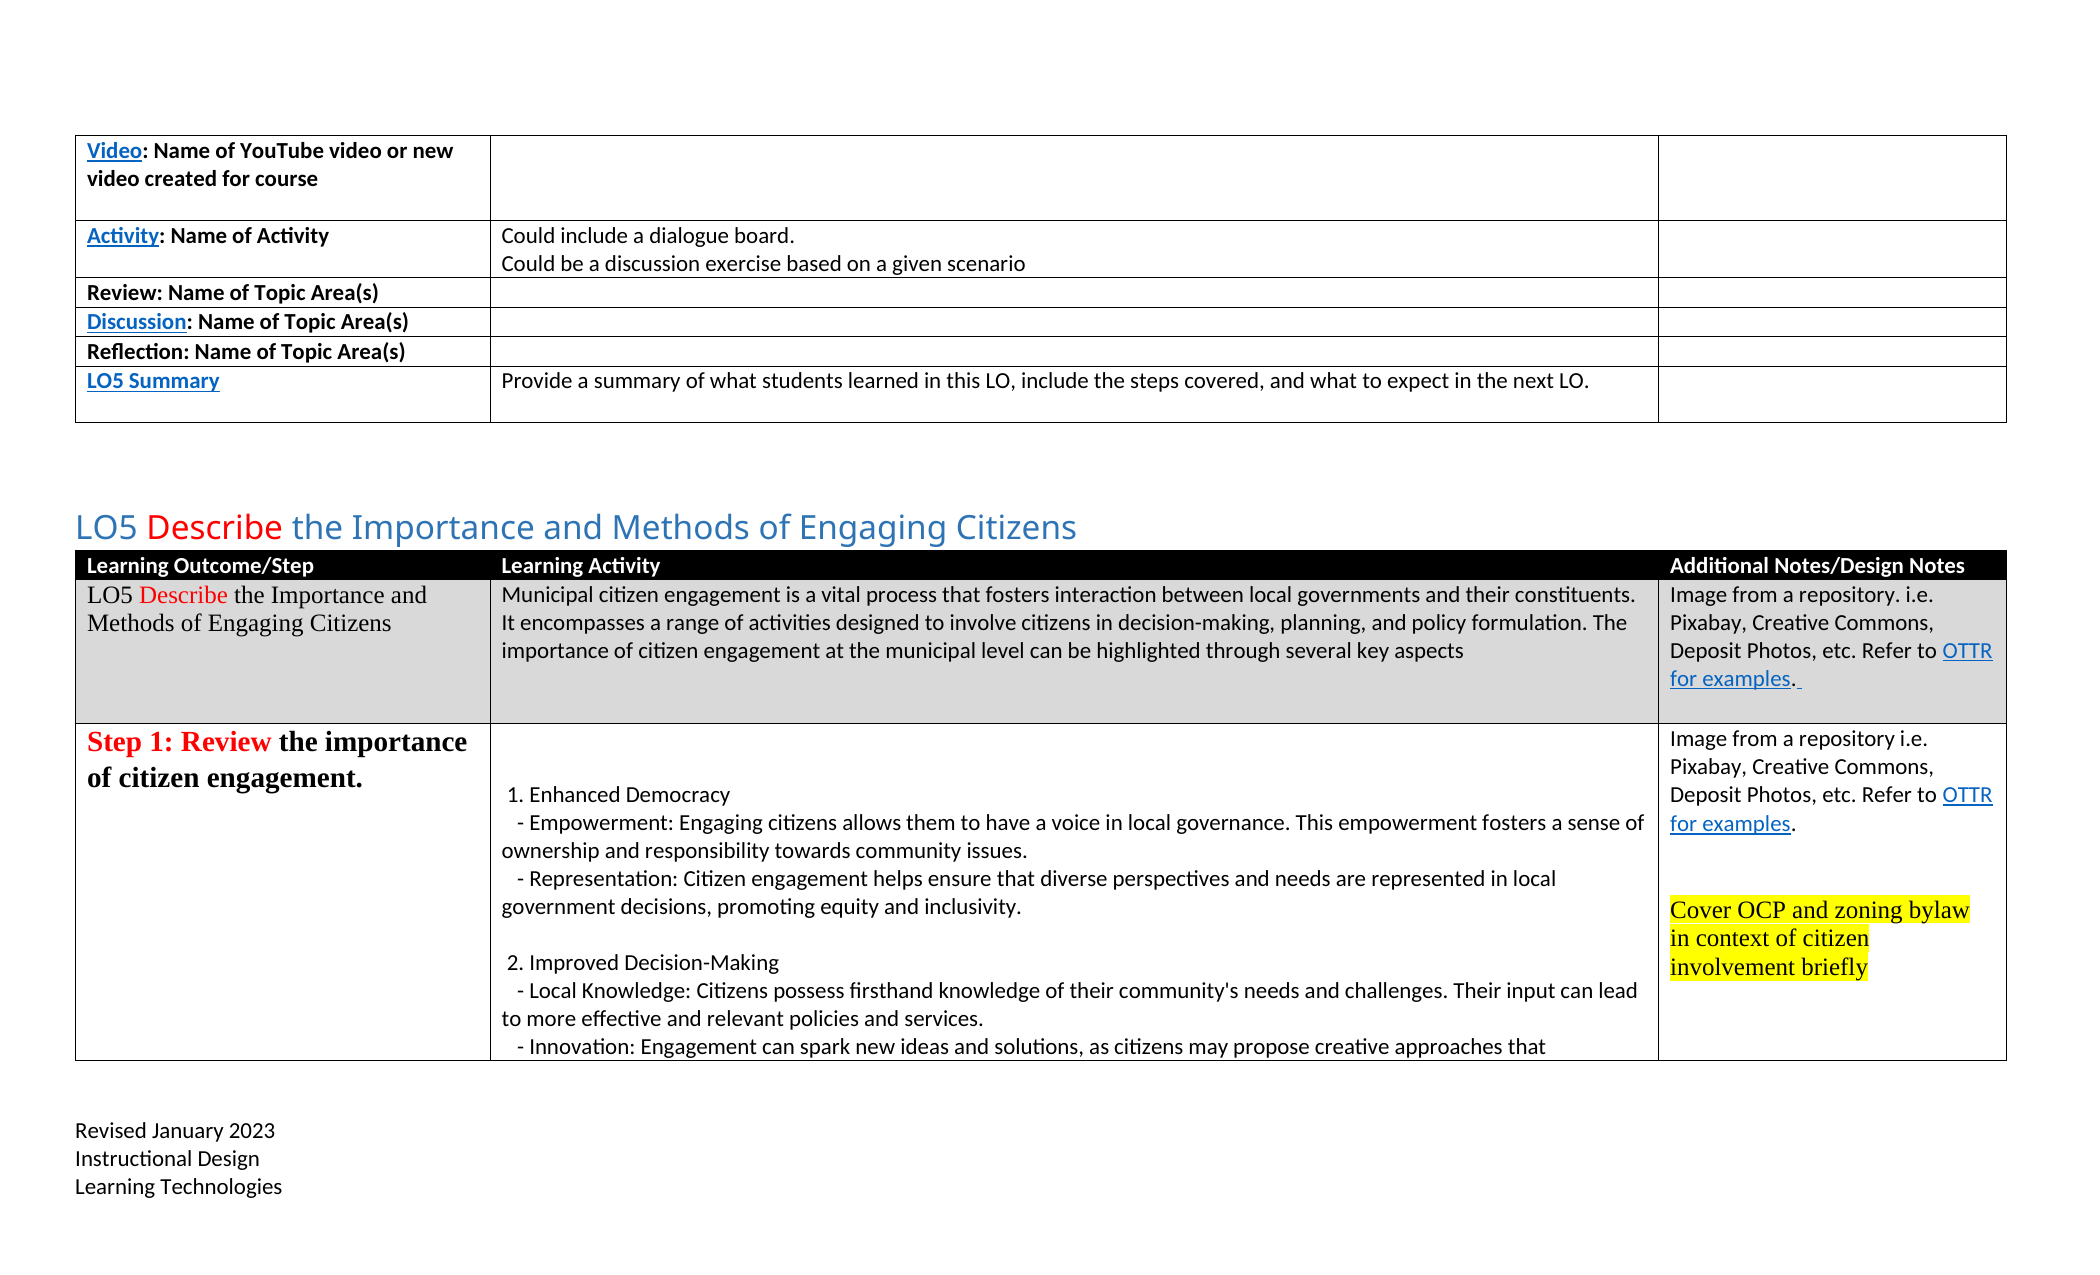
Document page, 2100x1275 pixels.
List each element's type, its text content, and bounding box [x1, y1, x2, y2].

table_header Learning Activity [491, 551, 1658, 579]
table_cell Activity: Name of Activity [76, 221, 490, 277]
table_cell [491, 308, 1658, 336]
table_header Additional Notes/Design Notes [1659, 551, 2006, 579]
subtitle LO5 Describe the Importance and Methods of Engaging Citizens [75, 504, 2025, 550]
table_cell Municipal citizen engagement is a vital process that fosters interaction between local governments and their constituents. It encompasses a range of activities designed to involve citizens in decision-making, planning, and policy formulation. The importance of citizen engagement at the municipal level can be highlighted through several key aspects [491, 580, 1658, 723]
table_cell [491, 337, 1658, 366]
table_cell [1659, 367, 2006, 422]
table_cell [491, 136, 1658, 220]
table_cell Discussion: Name of Topic Area(s) [76, 308, 490, 336]
table_cell [1659, 136, 2006, 220]
table_cell LO5 Summary [76, 367, 490, 422]
table_cell LO5 Describe the Importance and Methods of Engaging Citizens [76, 580, 490, 723]
table_cell [1659, 308, 2006, 336]
table_cell [1659, 221, 2006, 277]
table_cell Video: Name of YouTube video or new video created for course [76, 136, 490, 220]
table_cell Provide a summary of what students learned in this LO, include the steps covered, and what to expect in the next LO. [491, 367, 1658, 422]
table_header Learning Outcome/Step [76, 551, 490, 579]
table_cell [491, 724, 1658, 1060]
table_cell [1659, 724, 2006, 1060]
table_cell Image from a repository. i.e. Pixabay, Creative Commons, Deposit Photos, etc. Refer to OTTR for examples. [1659, 580, 2006, 723]
table_cell Reflection: Name of Topic Area(s) [76, 337, 490, 366]
table_cell [1659, 278, 2006, 307]
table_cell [76, 724, 490, 1060]
table_cell Could include a dialogue board. Could be a discussion exercise based on a given scenario [491, 221, 1658, 277]
table_cell Review: Name of Topic Area(s) [76, 278, 490, 307]
table_cell [1659, 337, 2006, 366]
table_cell [491, 278, 1658, 307]
